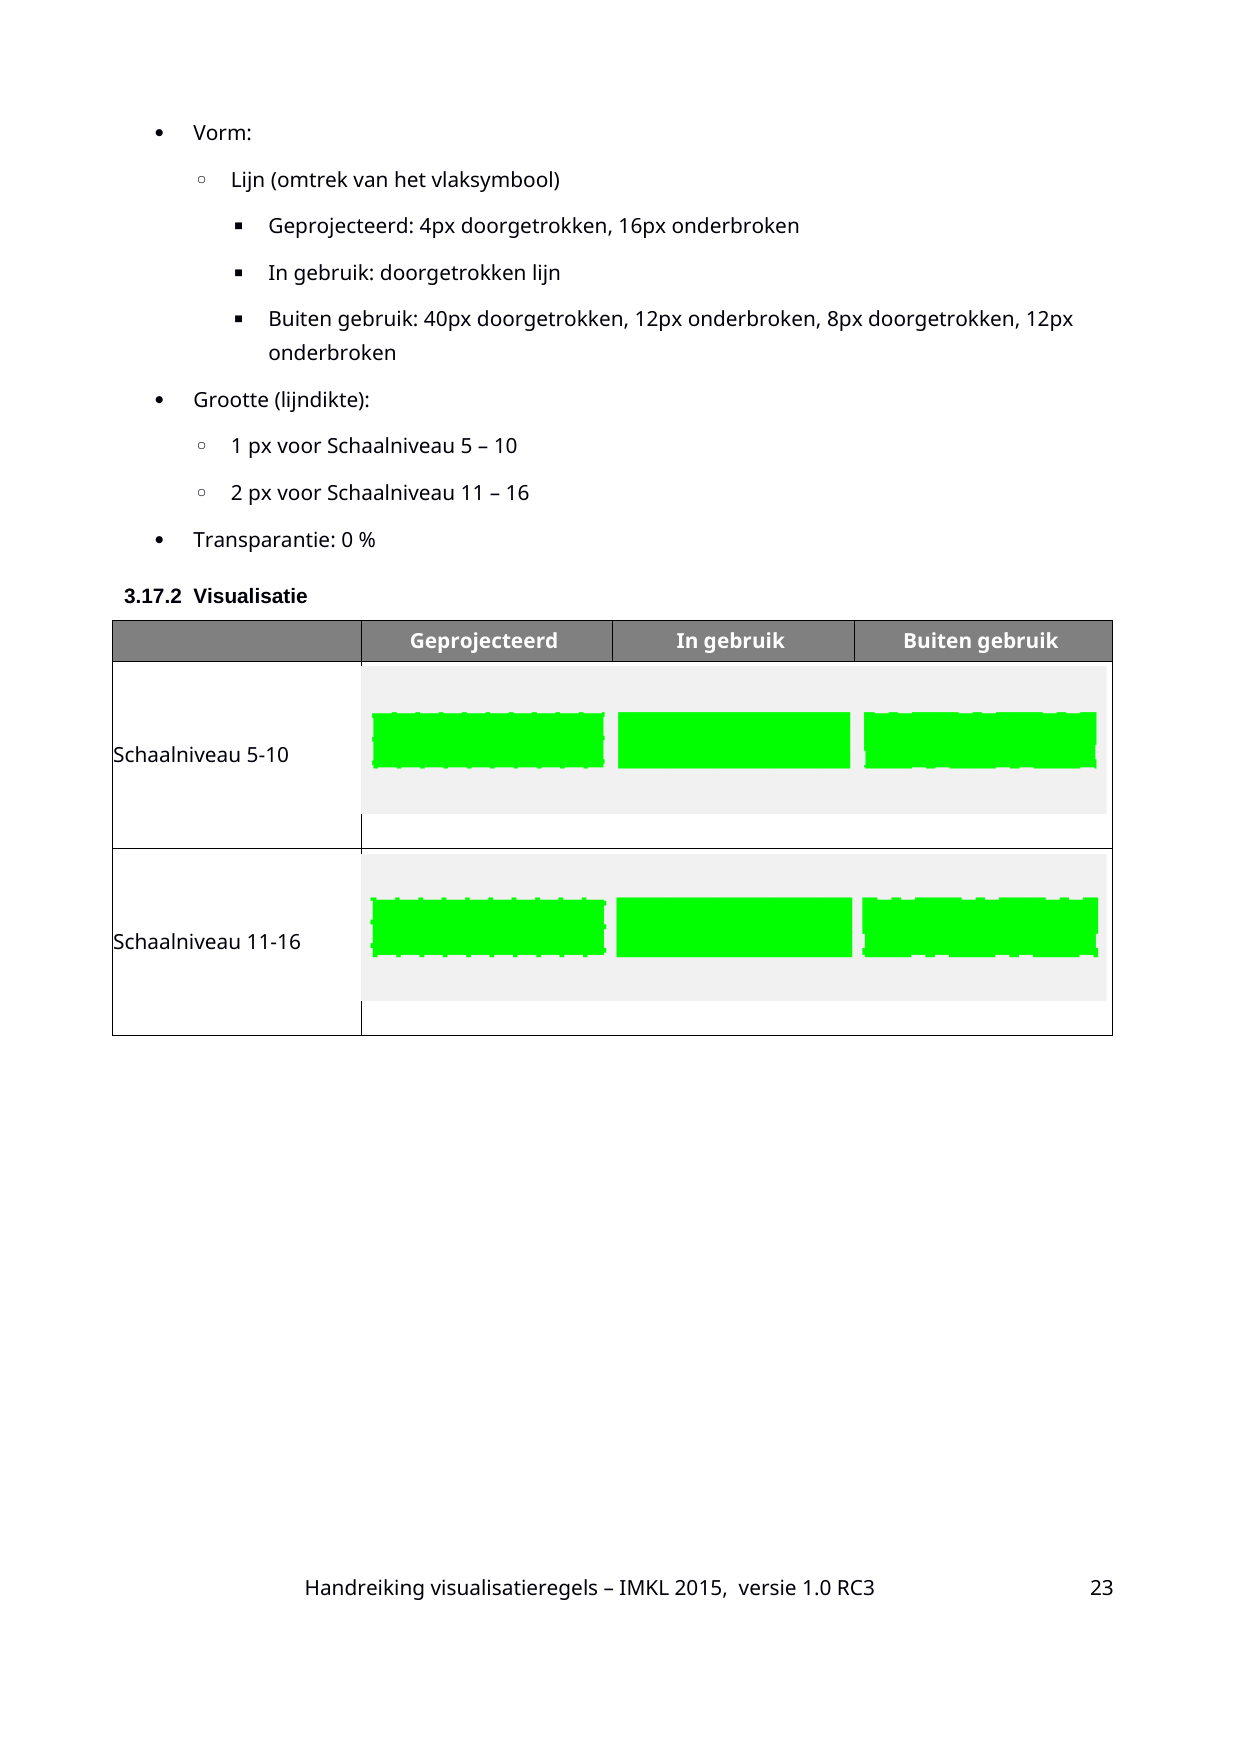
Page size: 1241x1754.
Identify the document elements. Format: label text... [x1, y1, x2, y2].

list 2 px voor Schaalniveau 11 – 16 [193, 478, 1122, 507]
table_header In gebruik [613, 621, 854, 661]
list Transparantie: 0 % [156, 525, 1122, 553]
table_cell [362, 662, 1112, 848]
picture [361, 854, 1107, 1001]
list Geprojecteerd: 4px doorgetrokken, 16px onderbroken [231, 211, 1122, 240]
subtitle Visualisatie [118, 584, 1122, 608]
picture [361, 666, 1107, 814]
table_cell Schaalniveau 11-16 [113, 849, 361, 1035]
list Grootte (lijndikte): [156, 385, 1122, 413]
table_header Buiten gebruik [855, 621, 1112, 661]
list Lijn (omtrek van het vlaksymbool) [193, 165, 1122, 193]
table_cell [362, 849, 1112, 1035]
list 1 px voor Schaalniveau 5 – 10 [193, 432, 1122, 460]
list Vorm: [156, 118, 1122, 147]
table_header [113, 621, 361, 661]
table_header Geprojecteerd [362, 621, 612, 661]
list In gebruik: doorgetrokken lijn [231, 258, 1122, 286]
list Buiten gebruik: 40px doorgetrokken, 12px onderbroken, 8px doorgetrokken, 12px onderbroken [231, 304, 1122, 367]
table_cell Schaalniveau 5-10 [113, 662, 361, 848]
